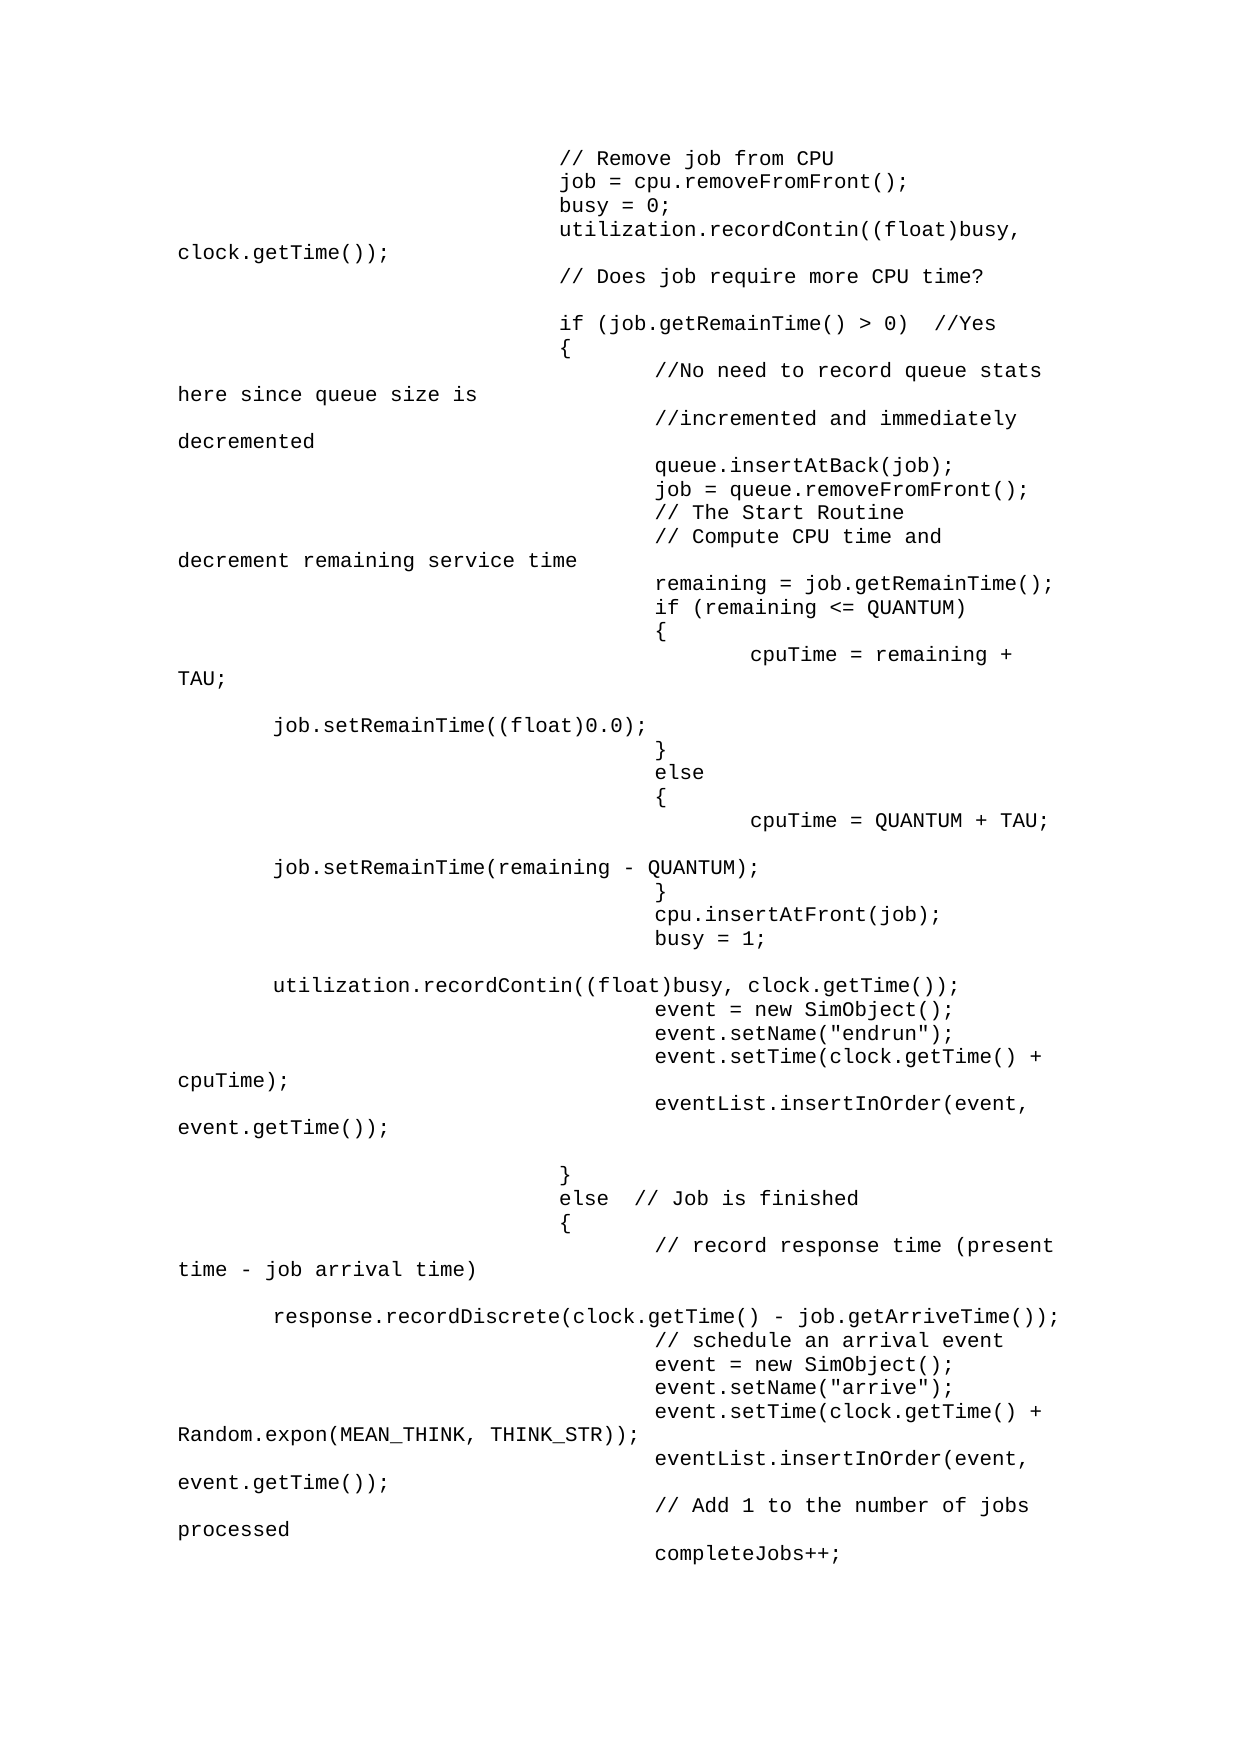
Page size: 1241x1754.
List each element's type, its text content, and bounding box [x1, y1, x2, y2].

text // The Start Routine [177, 502, 1063, 526]
text // Remove job from CPU [177, 148, 1063, 171]
text // schedule an arrival event [177, 1330, 1063, 1353]
text event = new SimObject(); [177, 1353, 1063, 1377]
text event.setTime(clock.getTime() + Random.expon(MEAN_THINK, THINK_STR)); [177, 1401, 1063, 1448]
text // Add 1 to the number of jobs processed [177, 1495, 1063, 1543]
text // Compute CPU time and decrement remaining service time [177, 526, 1063, 573]
text } [177, 1164, 1063, 1188]
text job = cpu.removeFromFront(); [177, 171, 1063, 195]
text utilization.recordContin((float)busy, clock.getTime()); [177, 218, 1063, 266]
text //incremented and immediately decremented [177, 408, 1063, 455]
text queue.insertAtBack(job); [177, 455, 1063, 479]
text event.setName("arrive"); [177, 1377, 1063, 1401]
text } [177, 881, 1063, 904]
text response.recordDiscrete(clock.getTime() - job.getArriveTime()); [177, 1283, 1063, 1330]
text cpu.insertAtFront(job); [177, 904, 1063, 928]
text event = new SimObject(); [177, 999, 1063, 1022]
text job.setRemainTime(remaining - QUANTUM); [177, 833, 1063, 881]
text if (job.getRemainTime() > 0) //Yes [177, 313, 1063, 337]
text completeJobs++; [177, 1543, 1063, 1566]
text else [177, 762, 1063, 786]
text eventList.insertInOrder(event, event.getTime()); [177, 1448, 1063, 1495]
text event.setName("endrun"); [177, 1022, 1063, 1046]
text { [177, 337, 1063, 360]
text { [177, 621, 1063, 644]
text cpuTime = QUANTUM + TAU; [177, 810, 1063, 833]
text // Does job require more CPU time? [177, 266, 1063, 289]
text job.setRemainTime((float)0.0); [177, 691, 1063, 739]
text eventList.insertInOrder(event, event.getTime()); [177, 1093, 1063, 1141]
text busy = 1; [177, 928, 1063, 952]
text remaining = job.getRemainTime(); [177, 573, 1063, 597]
text utilization.recordContin((float)busy, clock.getTime()); [177, 952, 1063, 999]
text cpuTime = remaining + TAU; [177, 644, 1063, 691]
text //No need to record queue stats here since queue size is [177, 360, 1063, 408]
text else // Job is finished [177, 1188, 1063, 1212]
text if (remaining <= QUANTUM) [177, 597, 1063, 621]
text job = queue.removeFromFront(); [177, 479, 1063, 502]
text { [177, 786, 1063, 810]
text event.setTime(clock.getTime() + cpuTime); [177, 1046, 1063, 1093]
text busy = 0; [177, 195, 1063, 218]
text // record response time (present time - job arrival time) [177, 1235, 1063, 1283]
text } [177, 739, 1063, 762]
text { [177, 1212, 1063, 1235]
